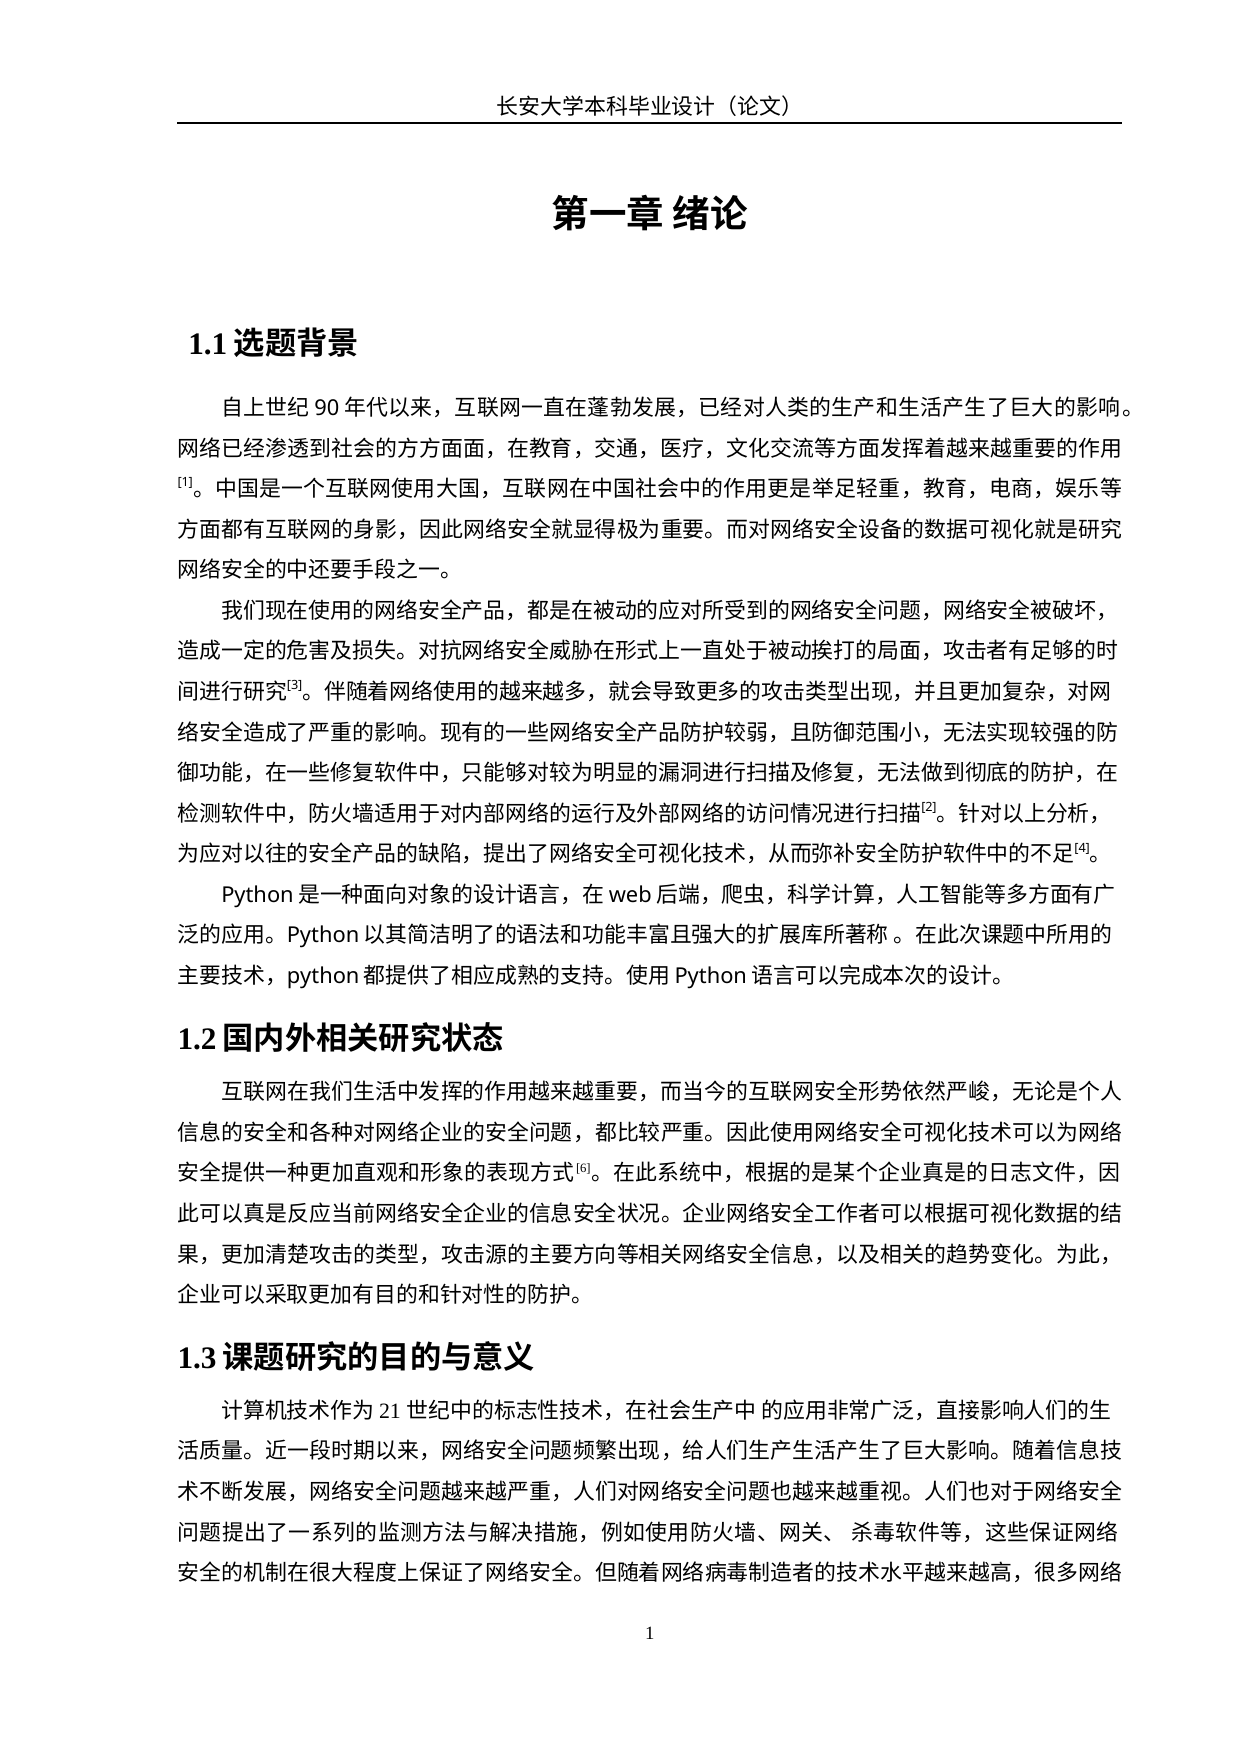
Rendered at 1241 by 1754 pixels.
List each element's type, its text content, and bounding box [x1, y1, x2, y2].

text 互联网在我们生活中发挥的作用越来越重要，而当今的互联网安全形势依然严峻，无论是个人信息的安全和各种对网络企业的安全问题，都比较严重。因此使用网络安全可视化技术可以为网络安全提供一种更加直观和形象的表现方式[6]。在此系统中，根据的是某个企业真是的日志文件，因此可以真是反应当前网络安全企业的信息安全状况。企业网络安全工作者可以根据可视化数据的结果，更加清楚攻击的类型，攻击源的主要方向等相关网络安全信息，以及相关的趋势变化。为此，企业可以采取更加有目的和针对性的防护。 [177, 1074, 1122, 1309]
text 我们现在使用的网络安全产品，都是在被动的应对所受到的网络安全问题，网络安全被破坏，造成一定的危害及损失。对抗网络安全威胁在形式上一直处于被动挨打的局面，攻击者有足够的时间进行研究[3]。伴随着网络使用的越来越多，就会导致更多的攻击类型出现，并且更加复杂，对网络安全造成了严重的影响。现有的一些网络安全产品防护较弱，且防御范围小，无法实现较强的防御功能，在一些修复软件中，只能够对较为明显的漏洞进行扫描及修复，无法做到彻底的防护，在检测软件中，防火墙适用于对内部网络的运行及外部网络的访问情况进行扫描[2]。针对以上分析，为应对以往的安全产品的缺陷，提出了网络安全可视化技术，从而弥补安全防护软件中的不足[4]。 [177, 592, 1122, 869]
text Python是一种面向对象的设计语言，在web后端，爬虫，科学计算，人工智能等多方面有广泛的应用。Python以其简洁明了的语法和功能丰富且强大的扩展库所著称 。在此次课题中所用的主要技术，python都提供了相应成熟的支持。使用Python语言可以完成本次的设计。 [177, 877, 1122, 990]
subtitle 1.2国内外相关研究状态 [177, 1003, 1122, 1068]
text 计算机技术作为 21 世纪中的标志性技术，在社会生产中 的应用非常广泛，直接影响人们的生 [177, 1393, 1122, 1425]
subtitle 1.3课题研究的目的与意义 [177, 1322, 1122, 1387]
subtitle 1.1选题背景 [188, 308, 1122, 373]
text 自上世纪90年代以来，互联网一直在蓬勃发展，已经对人类的生产和生活产生了巨大的影响。网络已经渗透到社会的方方面面，在教育，交通，医疗，文化交流等方面发挥着越来越重要的作用[1]。中国是一个互联网使用大国，互联网在中国社会中的作用更是举足轻重，教育，电商，娱乐等方面都有互联网的身影，因此网络安全就显得极为重要。而对网络安全设备的数据可视化就是研究网络安全的中还要手段之一。 [177, 389, 1122, 584]
subtitle 第一章 绪论 [177, 178, 1122, 243]
